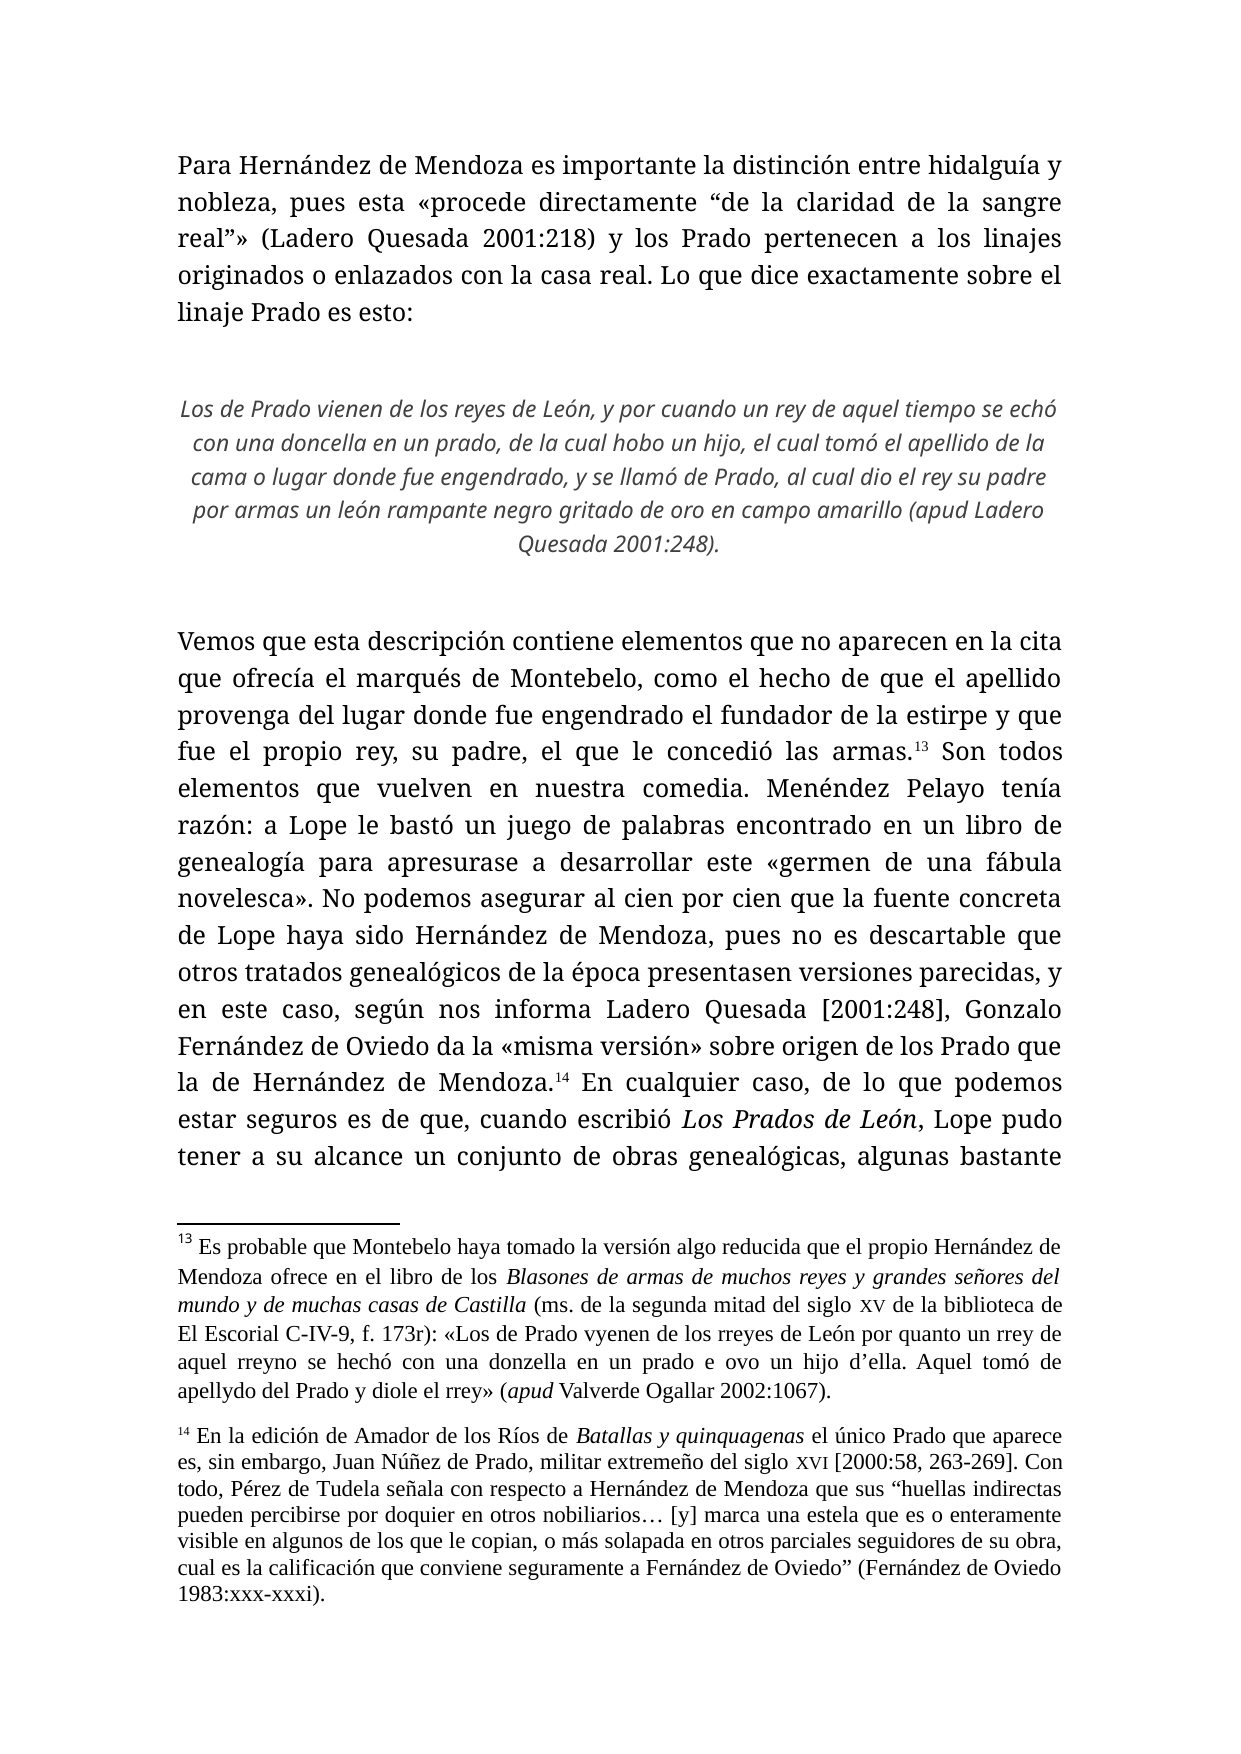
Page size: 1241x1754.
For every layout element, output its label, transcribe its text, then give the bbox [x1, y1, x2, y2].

text Los de Prado vienen de los reyes de León, y por cuando un rey de aquel tiempo se echó con una doncella en un prado, de la cual hobo un hijo, el cual tomó el apellido de la cama o lugar donde fue engendrado, y se llamó de Prado, al cual dio el rey su padre por armas un león rampante negro gritado de oro en campo amarillo (apud Ladero Quesada 2001:248). [177, 393, 1063, 559]
text Para Hernández de Mendoza es importante la distinción entre hidalguía y nobleza, pues esta «procede directamente “de la claridad de la sangre real”» (Ladero Quesada 2001:218) y los Prado pertenecen a los linajes originados o enlazados con la casa real. Lo que dice exactamente sobre el linaje Prado es esto: [177, 148, 1063, 329]
text Vemos que esta descripción contiene elementos que no aparecen en la cita que ofrecía el marqués de Montebelo, como el hecho de que el apellido provenga del lugar donde fue engendrado el fundador de la estirpe y que fue el propio rey, su padre, el que le concedió las armas. Son todos elementos que vuelven en nuestra comedia. Menéndez Pelayo tenía razón: a Lope le bastó un juego de palabras encontrado en un libro de genealogía para apresurase a desarrollar este «germen de una fábula novelesca». No podemos asegurar al cien por cien que la fuente concreta de Lope haya sido Hernández de Mendoza, pues no es descartable que otros tratados genealógicos de la época presentasen versiones parecidas, y en este caso, según nos informa Ladero Quesada [2001:248], Gonzalo Fernández de Oviedo da la «misma versión» sobre origen de los Prado que la de Hernández de Mendoza. En cualquier caso, de lo que podemos estar seguros es de que, cuando escribió Los Prados de León, Lope pudo tener a su alcance un conjunto de obras genealógicas, algunas bastante difundidas, como la de Hernández de Mendoza, que con toda seguridad le proporcionaron el tema general de la obra. [177, 624, 1063, 1173]
